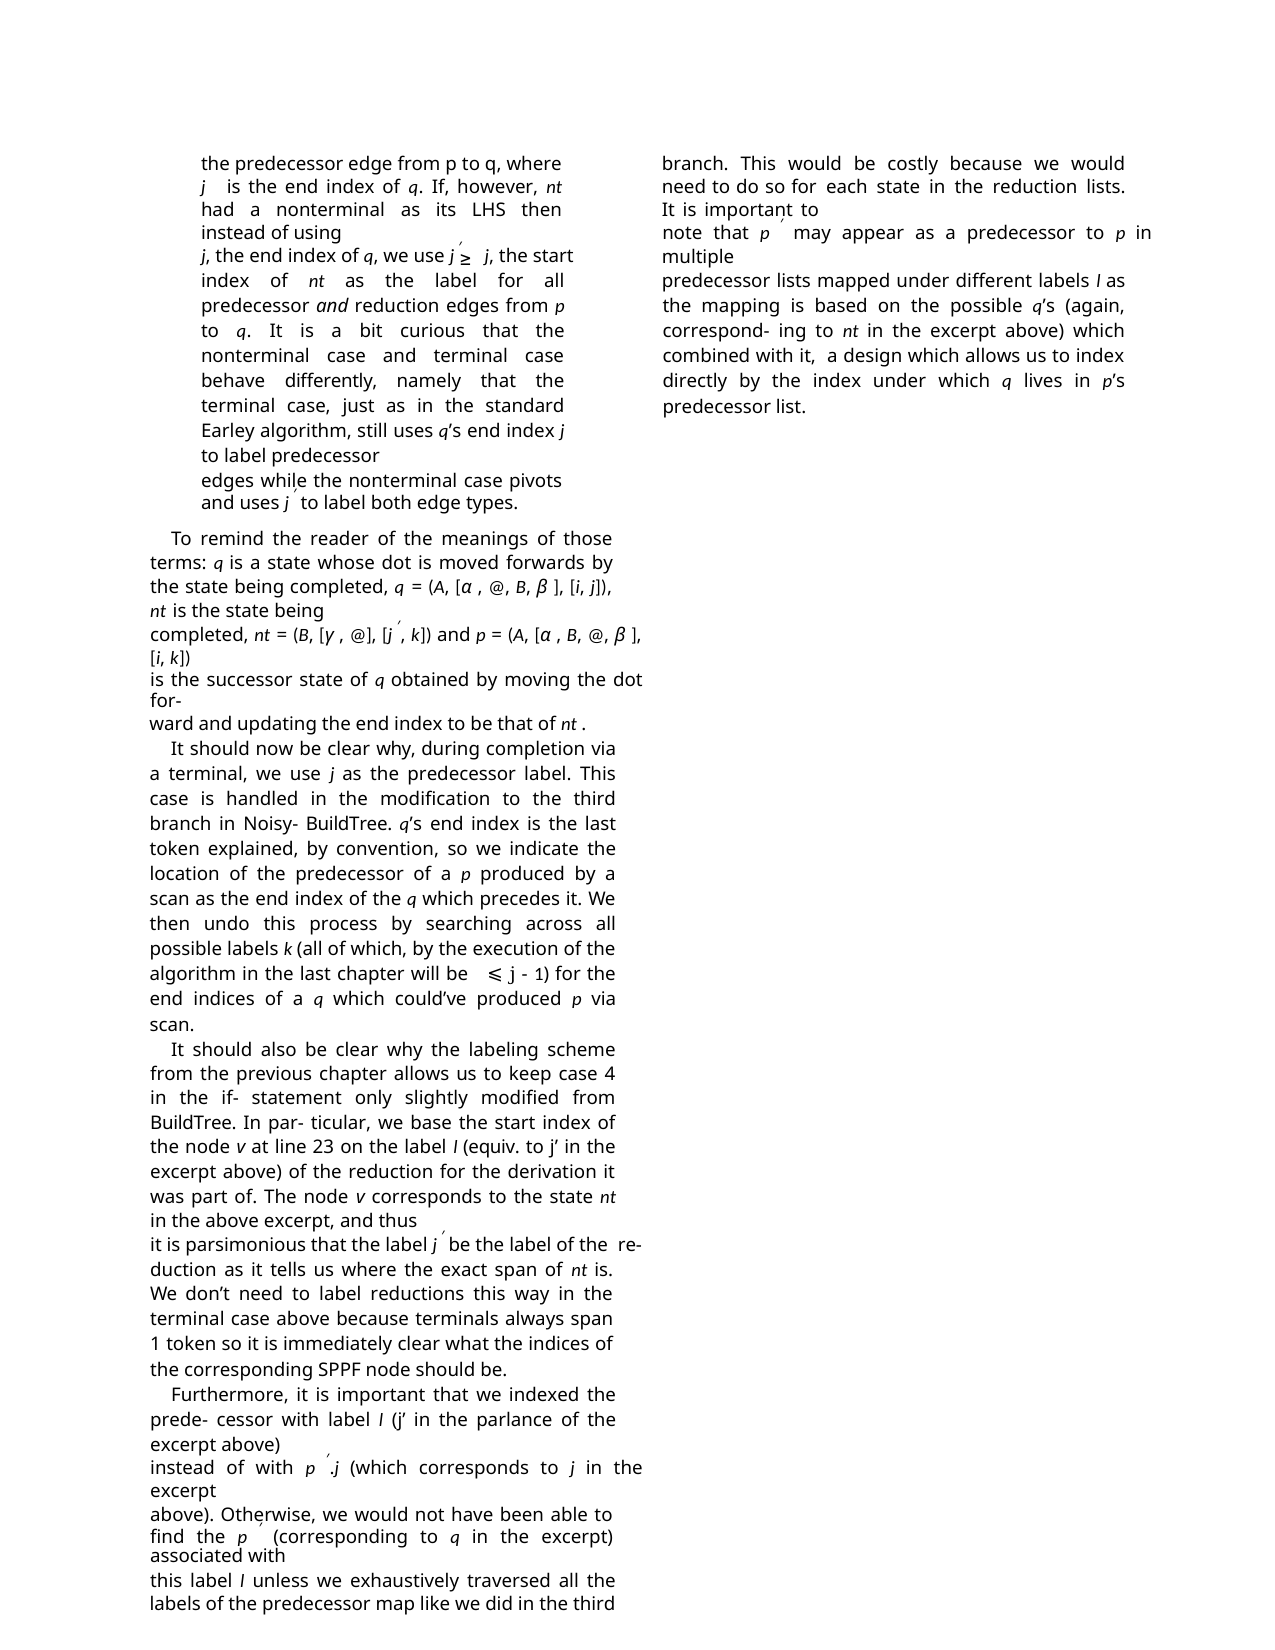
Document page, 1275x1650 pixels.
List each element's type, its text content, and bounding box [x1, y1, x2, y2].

text It should now be clear why, during completion via a terminal, we use j as the predecessor label. This case is handled in the modification to the third branch in Noisy- BuildTree. q’s end index is the last token explained, by convention, so we indicate the location of the predecessor of a p produced by a scan as the end index of the q which precedes it. We then undo this process by searching across all possible labels k (all of which, by the execution of the algorithm in the last chapter will be ⩽ j - 1) for the end indices of a q which could’ve produced p via scan. [149, 735, 616, 1036]
text this label l unless we exhaustively traversed all the labels of the predecessor map like we did in the third branch. This would be costly because we would need to do so for each state in the reduction lists. It is important to [149, 1569, 616, 1615]
text the predecessor edge from p to q, where j is the end index of q. If, however, nt had a nonterminal as its LHS then instead of using [201, 152, 562, 244]
text edges while the nonterminal case pivots and uses j ′ to label both edge types. [201, 472, 562, 515]
text To remind the reader of the meanings of those terms: q is a state whose dot is moved forwards by the state being completed, q = (A, [α , @, B, β ], [i, j]), nt is the state being [150, 526, 613, 623]
text above). Otherwise, we would not have been able to find the p ′ (corresponding to q in the excerpt) associated with [150, 1506, 613, 1568]
text is the successor state of q obtained by moving the dot for- [150, 669, 643, 712]
text ward and updating the end index to be that of nt . [149, 712, 643, 735]
text it is parsimonious that the label j ′ be the label of the re- [150, 1233, 643, 1256]
text predecessor lists mapped under different labels l as the mapping is based on the possible q’s (again, correspond- ing to nt in the excerpt above) which combined with it, a design which allows us to index directly by the index under which q lives in p’s predecessor list. [662, 268, 1125, 418]
text It should also be clear why the labeling scheme from the previous chapter allows us to keep case 4 in the if- statement only slightly modified from BuildTree. In par- ticular, we base the start index of the node v at line 23 on the label l (equiv. to j’ in the excerpt above) of the reduction for the derivation it was part of. The node v corresponds to the state nt in the above excerpt, and thus [150, 1036, 616, 1233]
text completed, nt = (B, [γ , @], [j ′, k]) and p = (A, [α , B, @, β ], [i, k]) [150, 623, 643, 669]
text duction as it tells us where the exact span of nt is. We don’t need to label reductions this way in the terminal case above because terminals always span 1 token so it is immediately clear what the indices of the corresponding SPPF node should be. [150, 1256, 613, 1381]
text Furthermore, it is important that we indexed the prede- cessor with label l (j’ in the parlance of the excerpt above) [150, 1381, 616, 1457]
text instead of with p ′.j (which corresponds to j in the excerpt [150, 1457, 643, 1502]
text note that p ′ may appear as a predecessor to p in multiple [662, 221, 1152, 268]
text this label l unless we exhaustively traversed all the labels of the predecessor map like we did in the third branch. This would be costly because we would need to do so for each state in the reduction lists. It is important to [662, 152, 1125, 221]
text j, the end index of q, we use j ′ j, the start [201, 244, 643, 267]
text index of nt as the label for all predecessor and reduction edges from p to q. It is a bit curious that the nonterminal case and terminal case behave differently, namely that the terminal case, just as in the standard Earley algorithm, still uses q’s end index j to label predecessor [201, 267, 564, 468]
